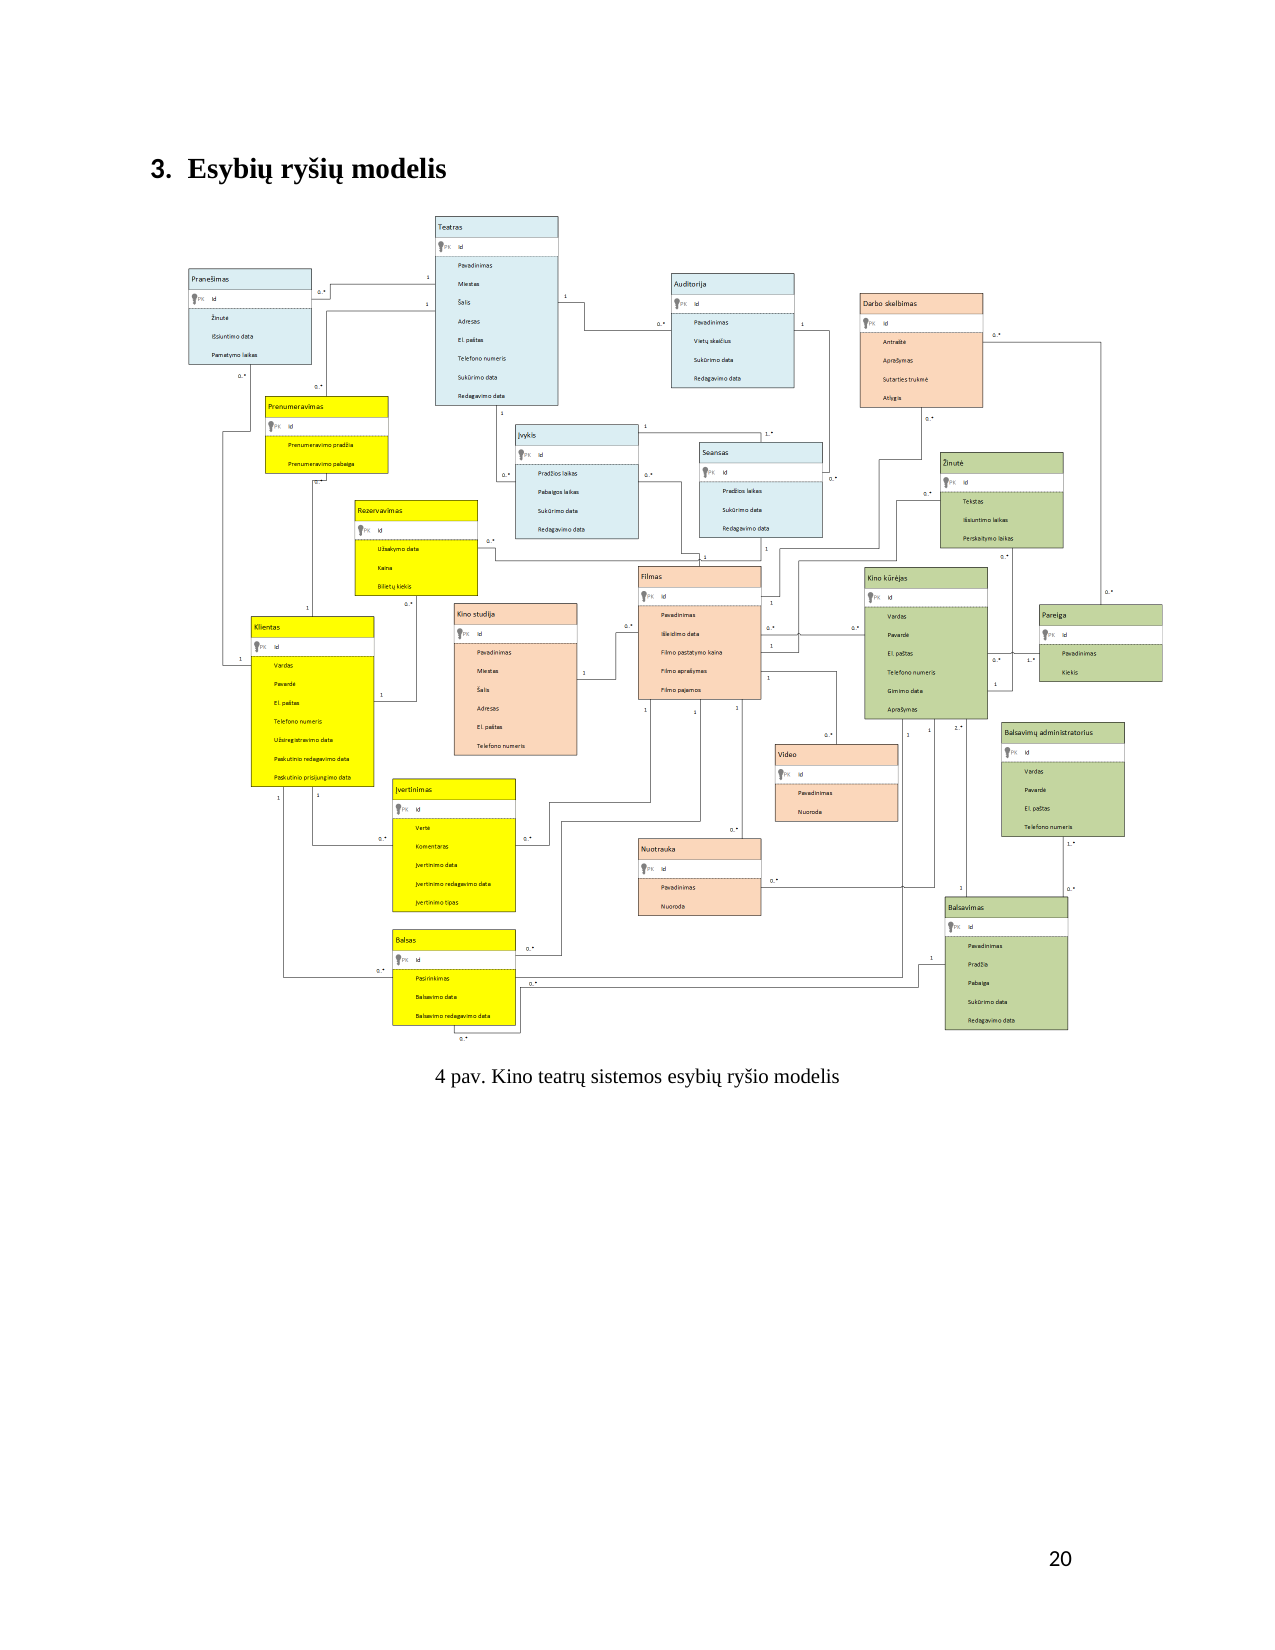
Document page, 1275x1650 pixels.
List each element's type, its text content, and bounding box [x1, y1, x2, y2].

text 4 pav. Kino teatrų sistemos esybių ryšio modelis [150, 1064, 1125, 1088]
picture [187, 216, 1163, 1045]
list Esybių ryšių modelis [150, 150, 1125, 186]
